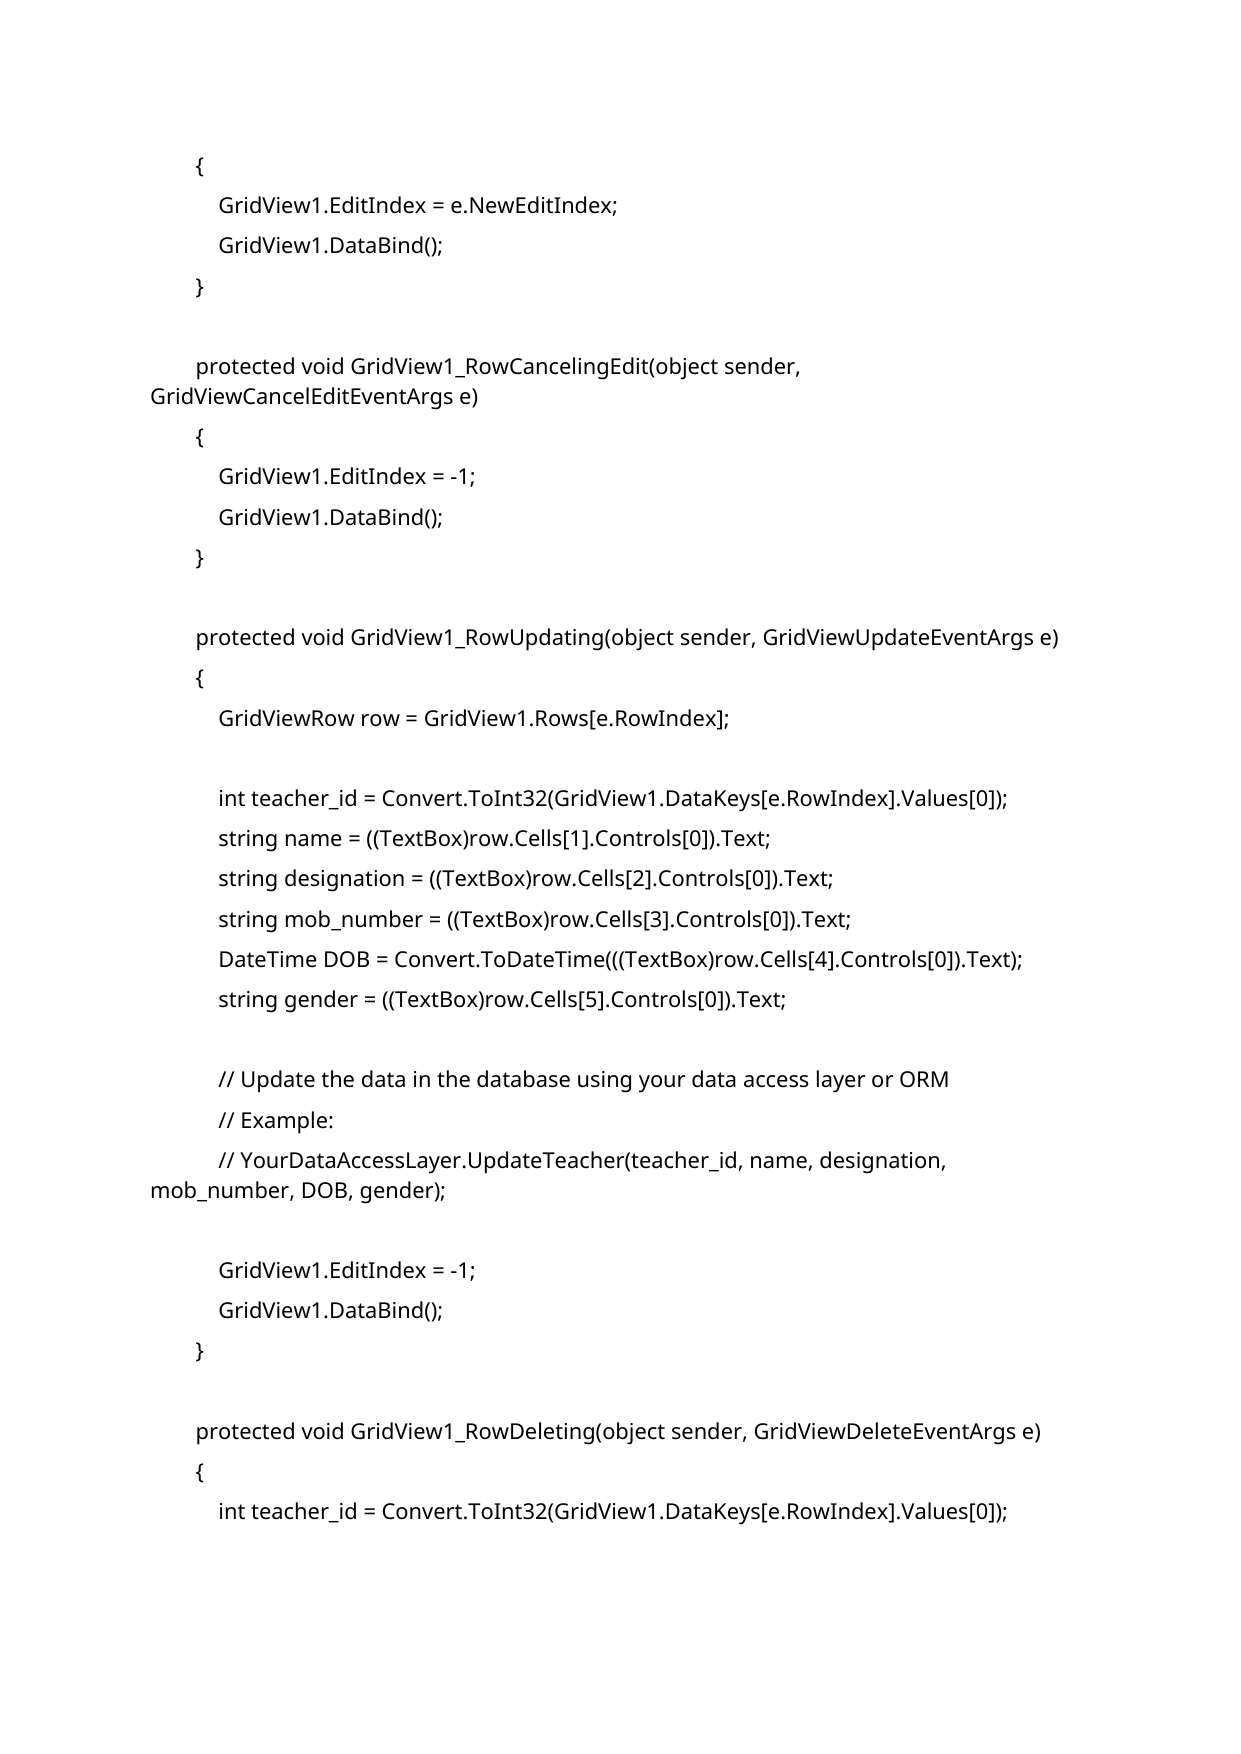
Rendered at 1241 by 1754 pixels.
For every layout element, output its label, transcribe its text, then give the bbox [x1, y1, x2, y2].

text GridView1.DataBind(); [150, 1295, 1090, 1325]
text int teacher_id = Convert.ToInt32(GridView1.DataKeys[e.RowIndex].Values[0]); [150, 783, 1090, 813]
text string mob_number = ((TextBox)row.Cells[3].Controls[0]).Text; [150, 903, 1090, 933]
text int teacher_id = Convert.ToInt32(GridView1.DataKeys[e.RowIndex].Values[0]); [150, 1496, 1090, 1526]
text GridView1.EditIndex = -1; [150, 1255, 1090, 1285]
text protected void GridView1_RowDeleting(object sender, GridViewDeleteEventArgs e) [150, 1416, 1090, 1446]
text GridView1.DataBind(); [150, 230, 1090, 260]
text protected void GridView1_RowUpdating(object sender, GridViewUpdateEventArgs e) [150, 622, 1090, 652]
text // Example: [150, 1104, 1090, 1134]
text { [150, 662, 1090, 692]
text { [150, 1456, 1090, 1486]
text protected void GridView1_RowCancelingEdit(object sender, GridViewCancelEditEventArgs e) [150, 351, 1090, 411]
text string name = ((TextBox)row.Cells[1].Controls[0]).Text; [150, 823, 1090, 853]
text GridView1.DataBind(); [150, 501, 1090, 531]
text string gender = ((TextBox)row.Cells[5].Controls[0]).Text; [150, 984, 1090, 1014]
text string designation = ((TextBox)row.Cells[2].Controls[0]).Text; [150, 863, 1090, 893]
text } [150, 271, 1090, 300]
text GridView1.EditIndex = e.NewEditIndex; [150, 190, 1090, 220]
text DateTime DOB = Convert.ToDateTime(((TextBox)row.Cells[4].Controls[0]).Text); [150, 944, 1090, 973]
text { [150, 150, 1090, 180]
text { [150, 421, 1090, 451]
text // YourDataAccessLayer.UpdateTeacher(teacher_id, name, designation, mob_number, DOB, gender); [150, 1145, 1090, 1204]
text } [150, 542, 1090, 571]
text GridView1.EditIndex = -1; [150, 461, 1090, 491]
text GridViewRow row = GridView1.Rows[e.RowIndex]; [150, 702, 1090, 732]
text // Update the data in the database using your data access layer or ORM [150, 1064, 1090, 1094]
text } [150, 1335, 1090, 1365]
